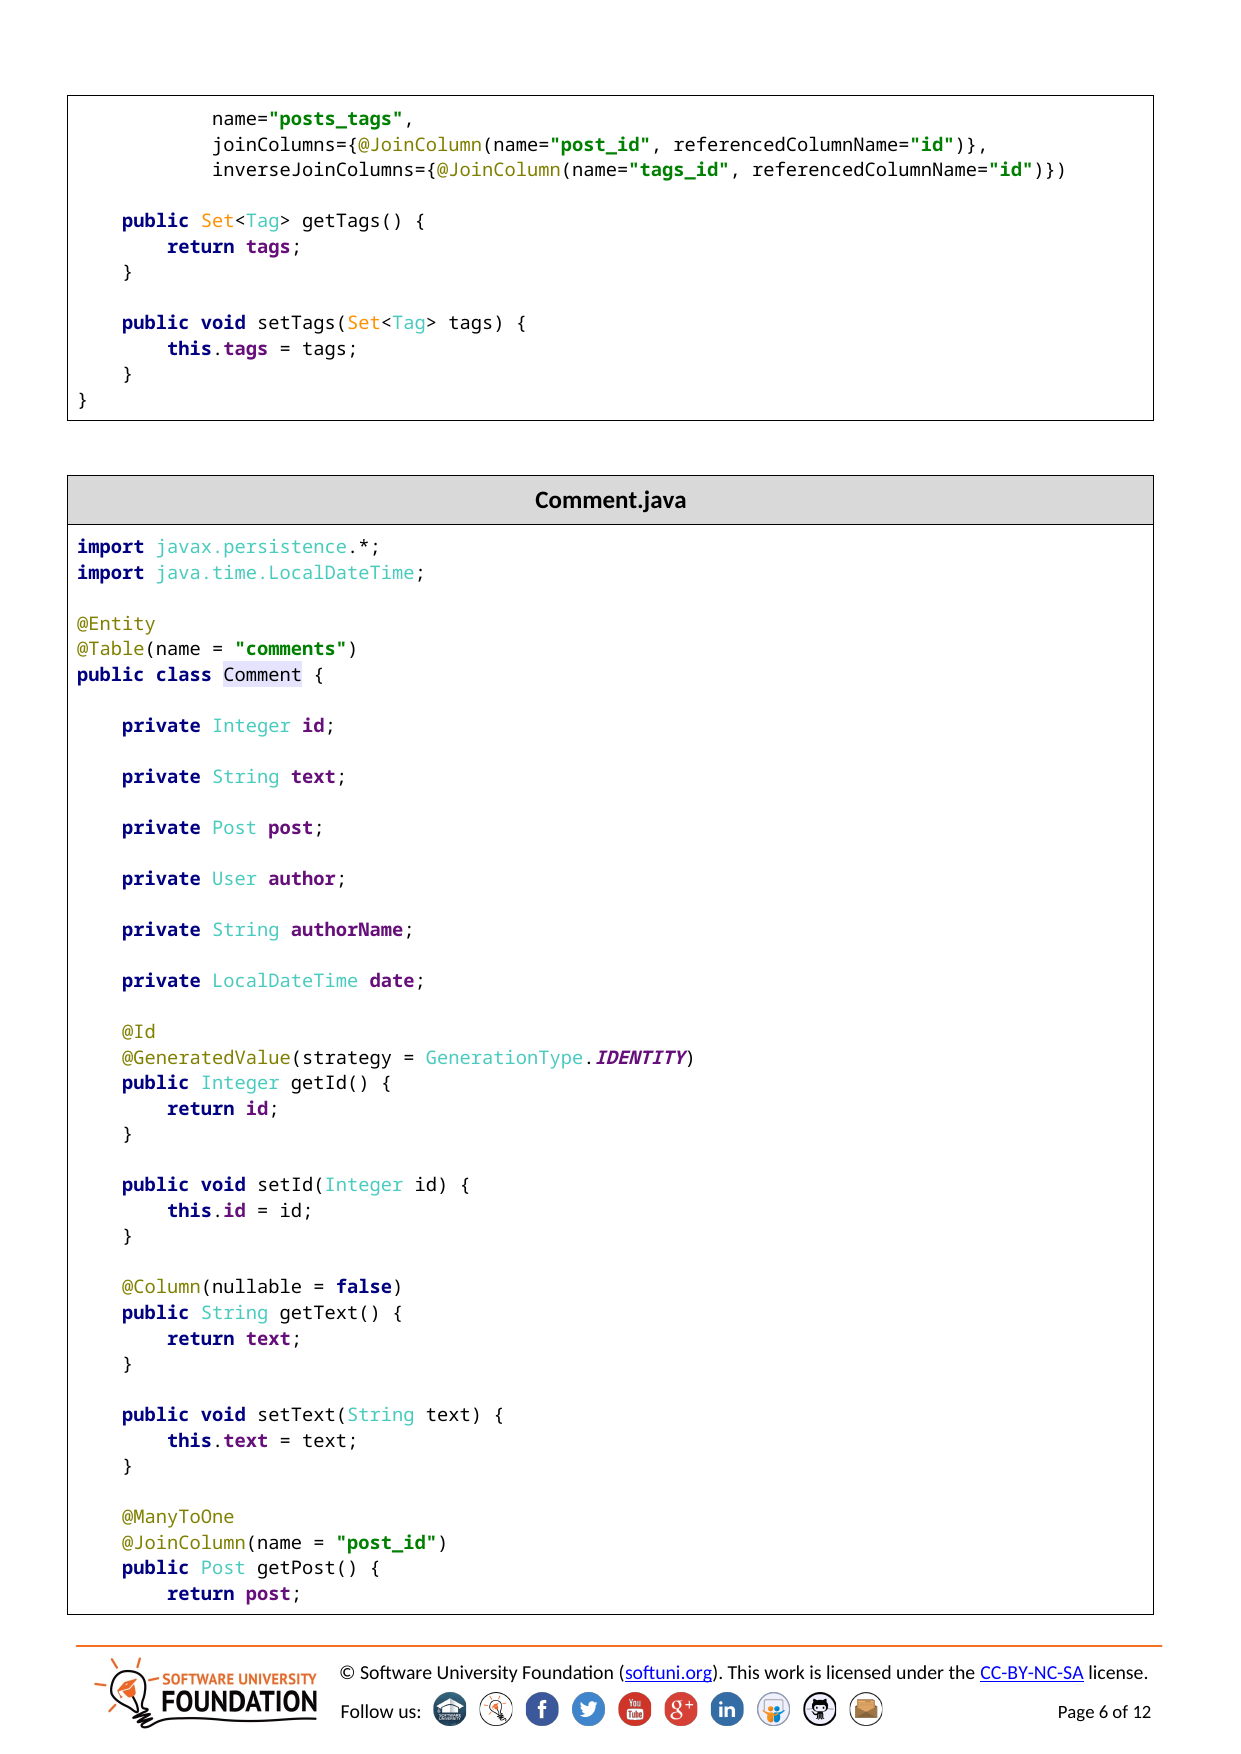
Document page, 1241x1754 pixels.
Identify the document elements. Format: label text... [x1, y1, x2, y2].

picture [572, 1692, 605, 1726]
picture [525, 1692, 559, 1726]
picture [710, 1692, 744, 1726]
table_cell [68, 525, 1153, 1614]
picture [803, 1692, 837, 1726]
picture [479, 1692, 513, 1726]
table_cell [68, 96, 1153, 420]
picture [433, 1692, 467, 1726]
picture [849, 1692, 883, 1726]
picture [664, 1692, 698, 1726]
picture [757, 1692, 790, 1726]
table_header Comment.java [68, 476, 1153, 524]
picture [93, 1656, 317, 1729]
picture [618, 1692, 652, 1726]
